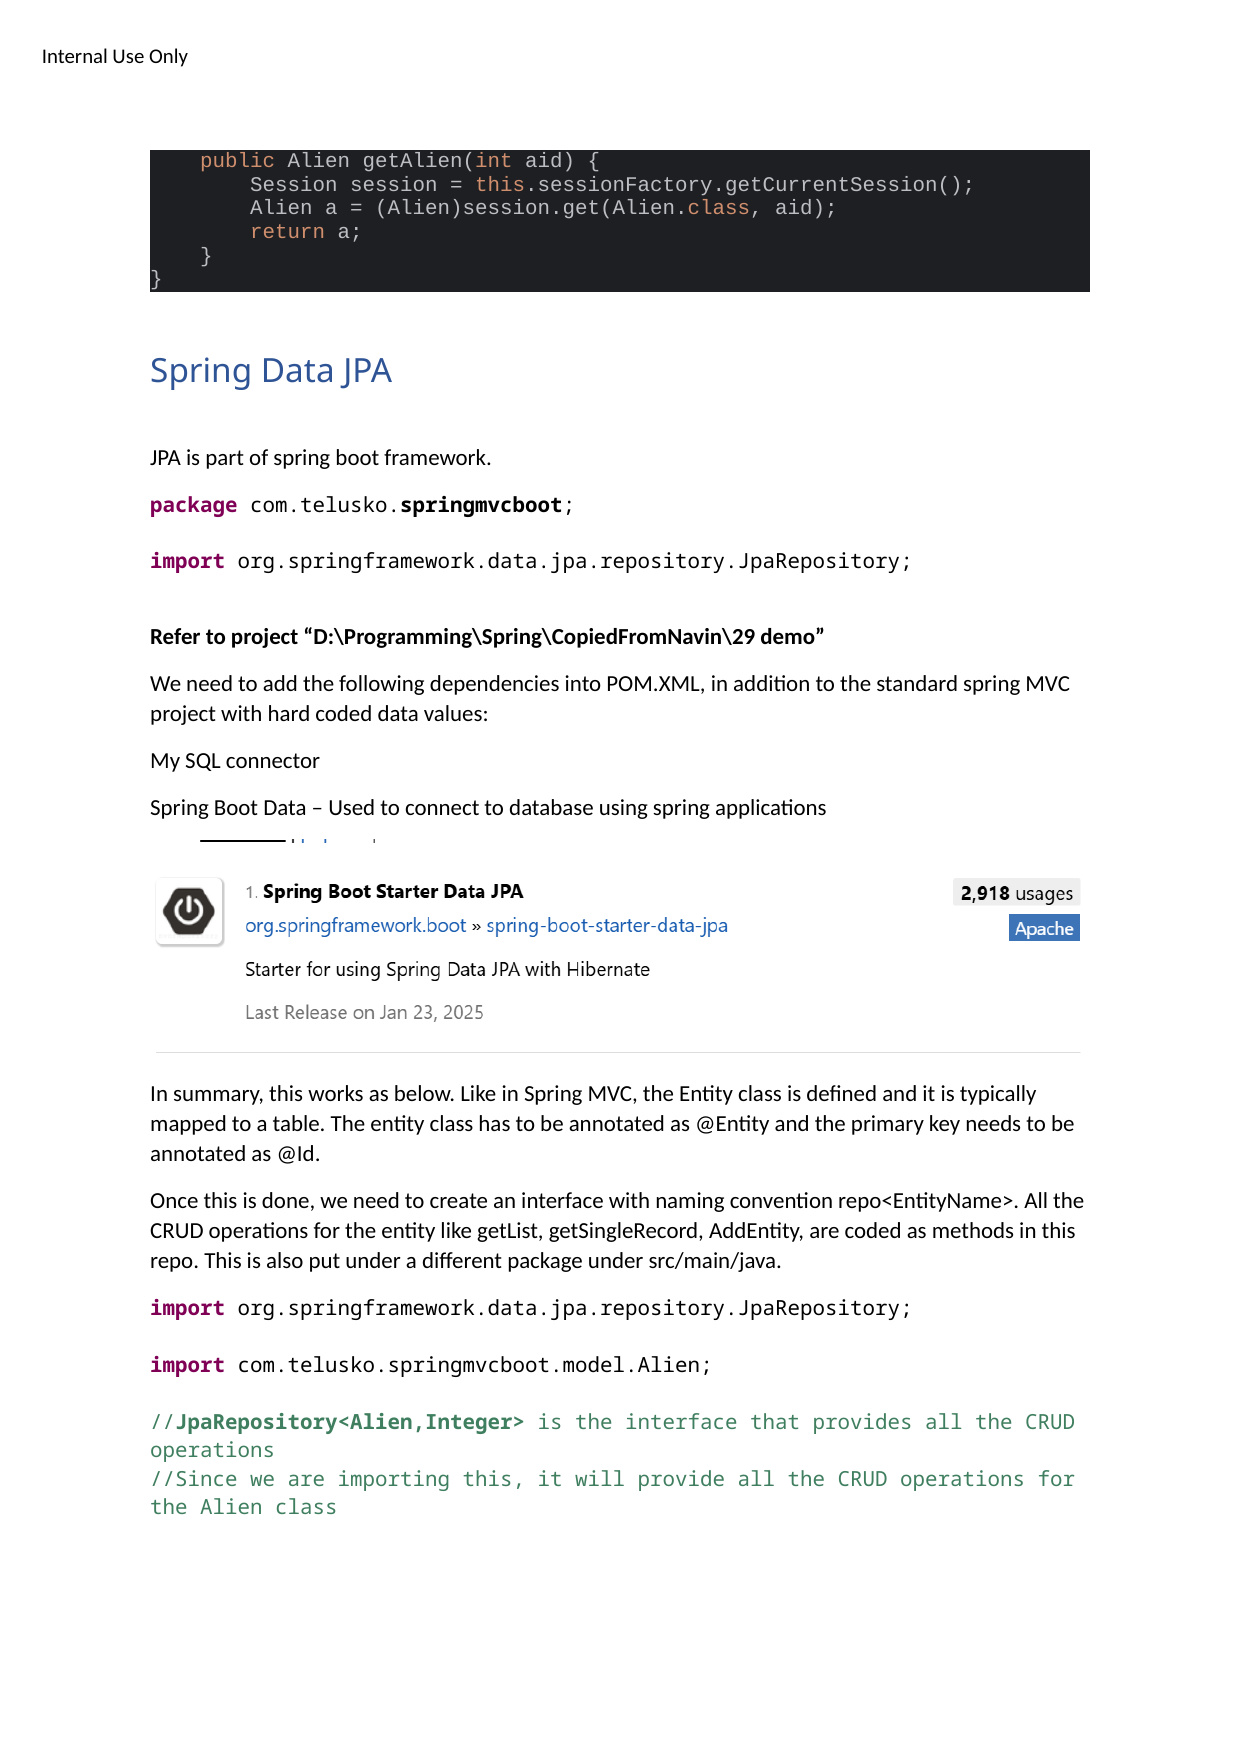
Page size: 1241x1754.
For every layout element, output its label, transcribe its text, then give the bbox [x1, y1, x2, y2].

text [150, 150, 1090, 292]
text //JpaRepository<Alien,Integer> is the interface that provides all the CRUD operations [150, 1407, 1090, 1464]
text Spring Boot Data – Used to connect to database using spring applications [150, 793, 1090, 821]
text import org.springframework.data.jpa.repository.JpaRepository; [150, 1293, 1090, 1322]
text In summary, this works as below. Like in Spring MVC, the Entity class is defined and it is typically mapped to a table. The entity class has to be annotated as @Entity and the primary key needs to be annotated as @Id. [150, 1079, 1090, 1167]
text My SQL connector [150, 746, 1090, 774]
text import com.telusko.springmvcboot.model.Alien; [150, 1350, 1090, 1379]
text We need to add the following dependencies into POM.XML, in addition to the standard spring MVC project with hard coded data values: [150, 669, 1090, 727]
picture [150, 839, 1091, 1060]
text Once this is done, we need to create an interface with naming convention repo<EntityName>. All the CRUD operations for the entity like getList, getSingleRecord, AddEntity, are coded as methods in this repo. This is also put under a different package under src/main/java. [150, 1186, 1090, 1274]
text package com.telusko.springmvcboot; [150, 490, 1090, 518]
text //Since we are importing this, it will provide all the CRUD operations for the Alien class [150, 1464, 1090, 1521]
text JPA is part of spring boot framework. [150, 443, 1090, 471]
subtitle Spring Data JPA [150, 347, 1090, 392]
text Refer to project “D:\Programming\Spring\CopiedFromNavin\29 demo” [150, 622, 1090, 650]
text import org.springframework.data.jpa.repository.JpaRepository; [150, 547, 1090, 575]
